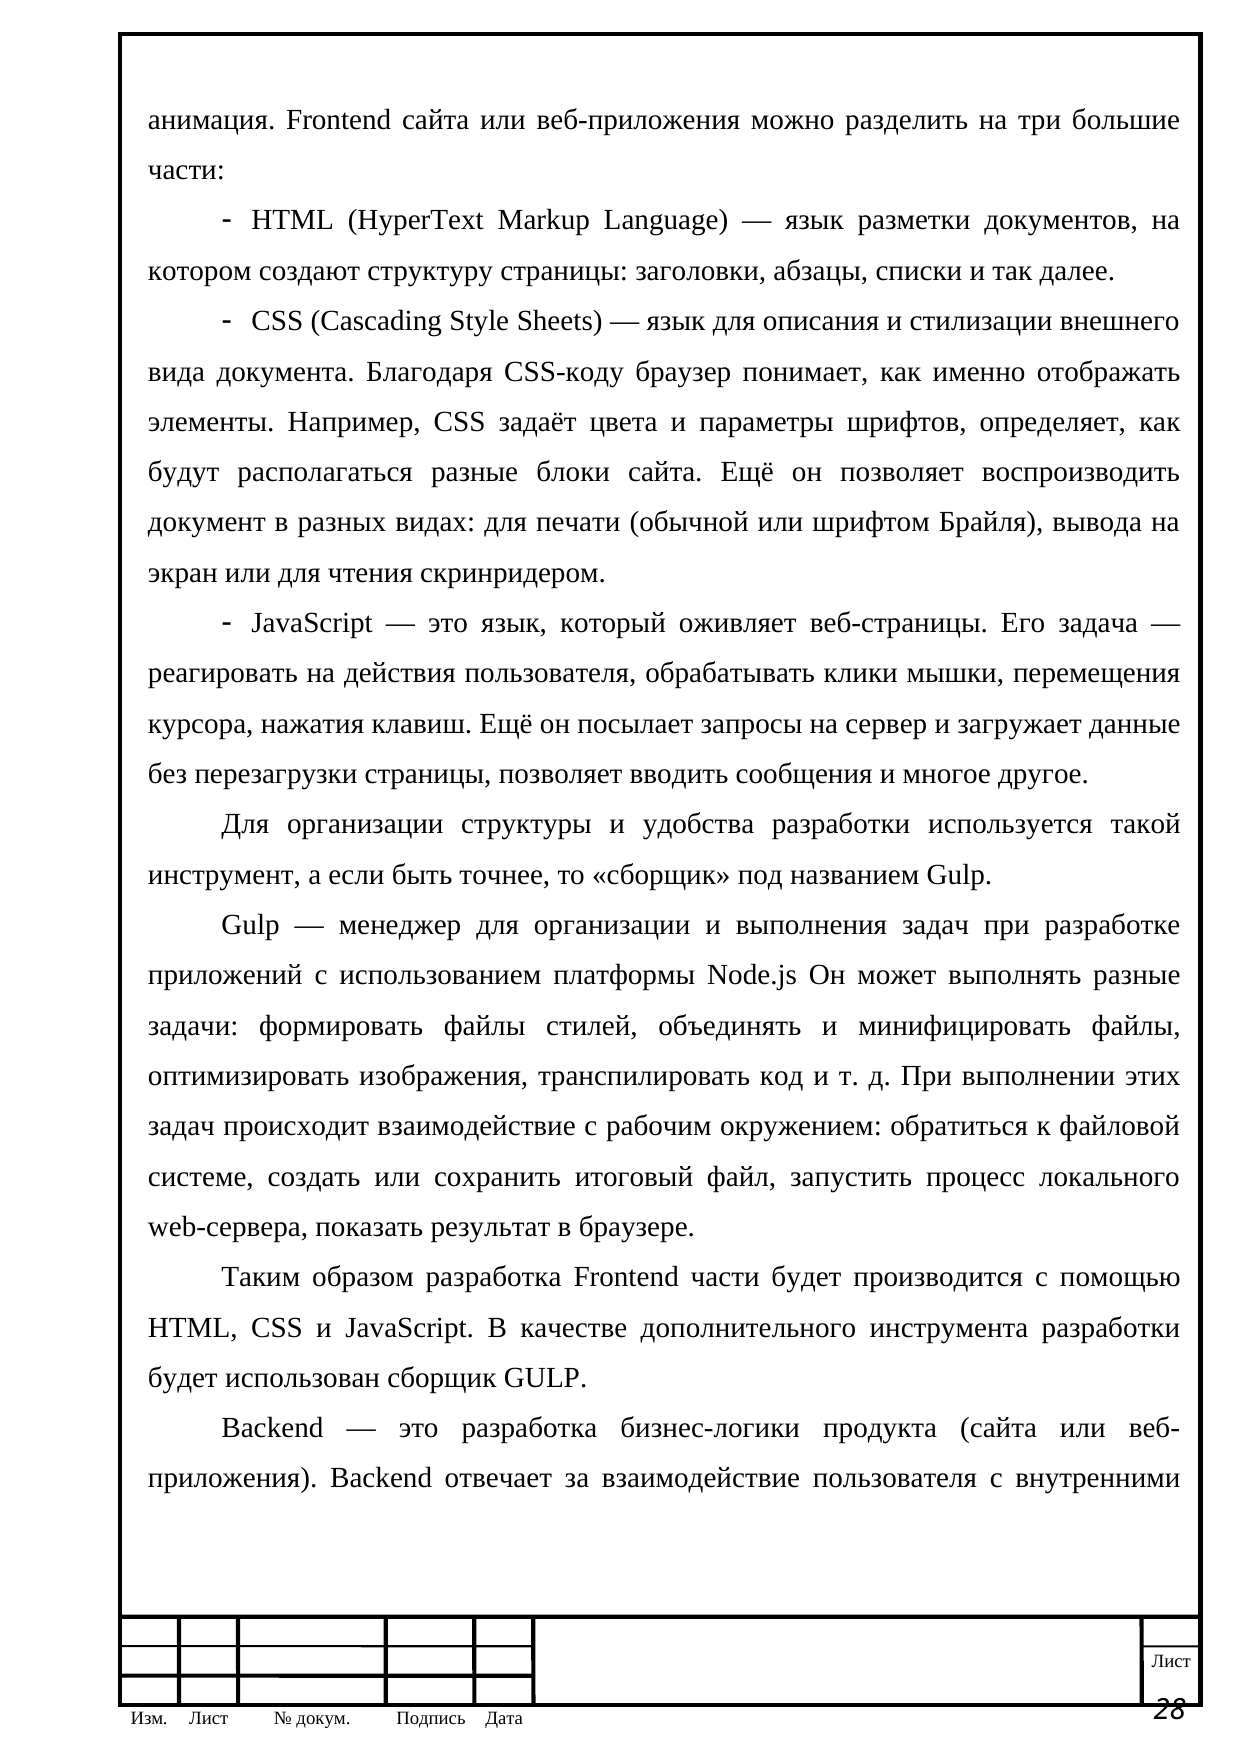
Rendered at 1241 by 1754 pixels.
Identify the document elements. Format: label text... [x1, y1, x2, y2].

text Таким образом разработка Frontend части будет производится с помощью HTML, CSS и JavaScript. В качестве дополнительного инструмента разработки будет использован сборщик GULP. [148, 1259, 1181, 1393]
text Для организации структуры и удобства разработки используется такой инструмент, а если быть точнее, то «сборщик» под названием Gulp. [148, 807, 1181, 890]
text HTML (HyperText Markup Language) — язык разметки документов, на котором создают структуру страницы: заголовки, абзацы, списки и так далее. [148, 202, 1181, 286]
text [148, 102, 1181, 186]
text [148, 1410, 1181, 1494]
text Gulp — менеджер для организации и выполнения задач при разработке приложений с использованием платформы Node.js Он может выполнять разные задачи: формировать файлы стилей, объединять и минифицировать файлы, оптимизировать изображения, транспилировать код и т. д. При выполнении этих задач происходит взаимодействие с рабочим окружением: обратиться к файловой системе, создать или сохранить итоговый файл, запустить процесс локального web-сервера, показать результат в браузере. [148, 907, 1181, 1243]
text CSS (Cascading Style Sheets) — язык для описания и стилизации внешнего вида документа. Благодаря CSS-коду браузер понимает, как именно отображать элементы. Например, CSS задаёт цвета и параметры шрифтов, определяет, как будут располагаться разные блоки сайта. Ещё он позволяет воспроизводить документ в разных видах: для печати (обычной или шрифтом Брайля), вывода на экран или для чтения скринридером. [148, 303, 1181, 588]
text JavaScript — это язык, который оживляет веб-страницы. Его задача — реагировать на действия пользователя, обрабатывать клики мышки, перемещения курсора, нажатия клавиш. Ещё он посылает запросы на сервер и загружает данные без перезагрузки страницы, позволяет вводить сообщения и многое другое. [148, 605, 1181, 790]
